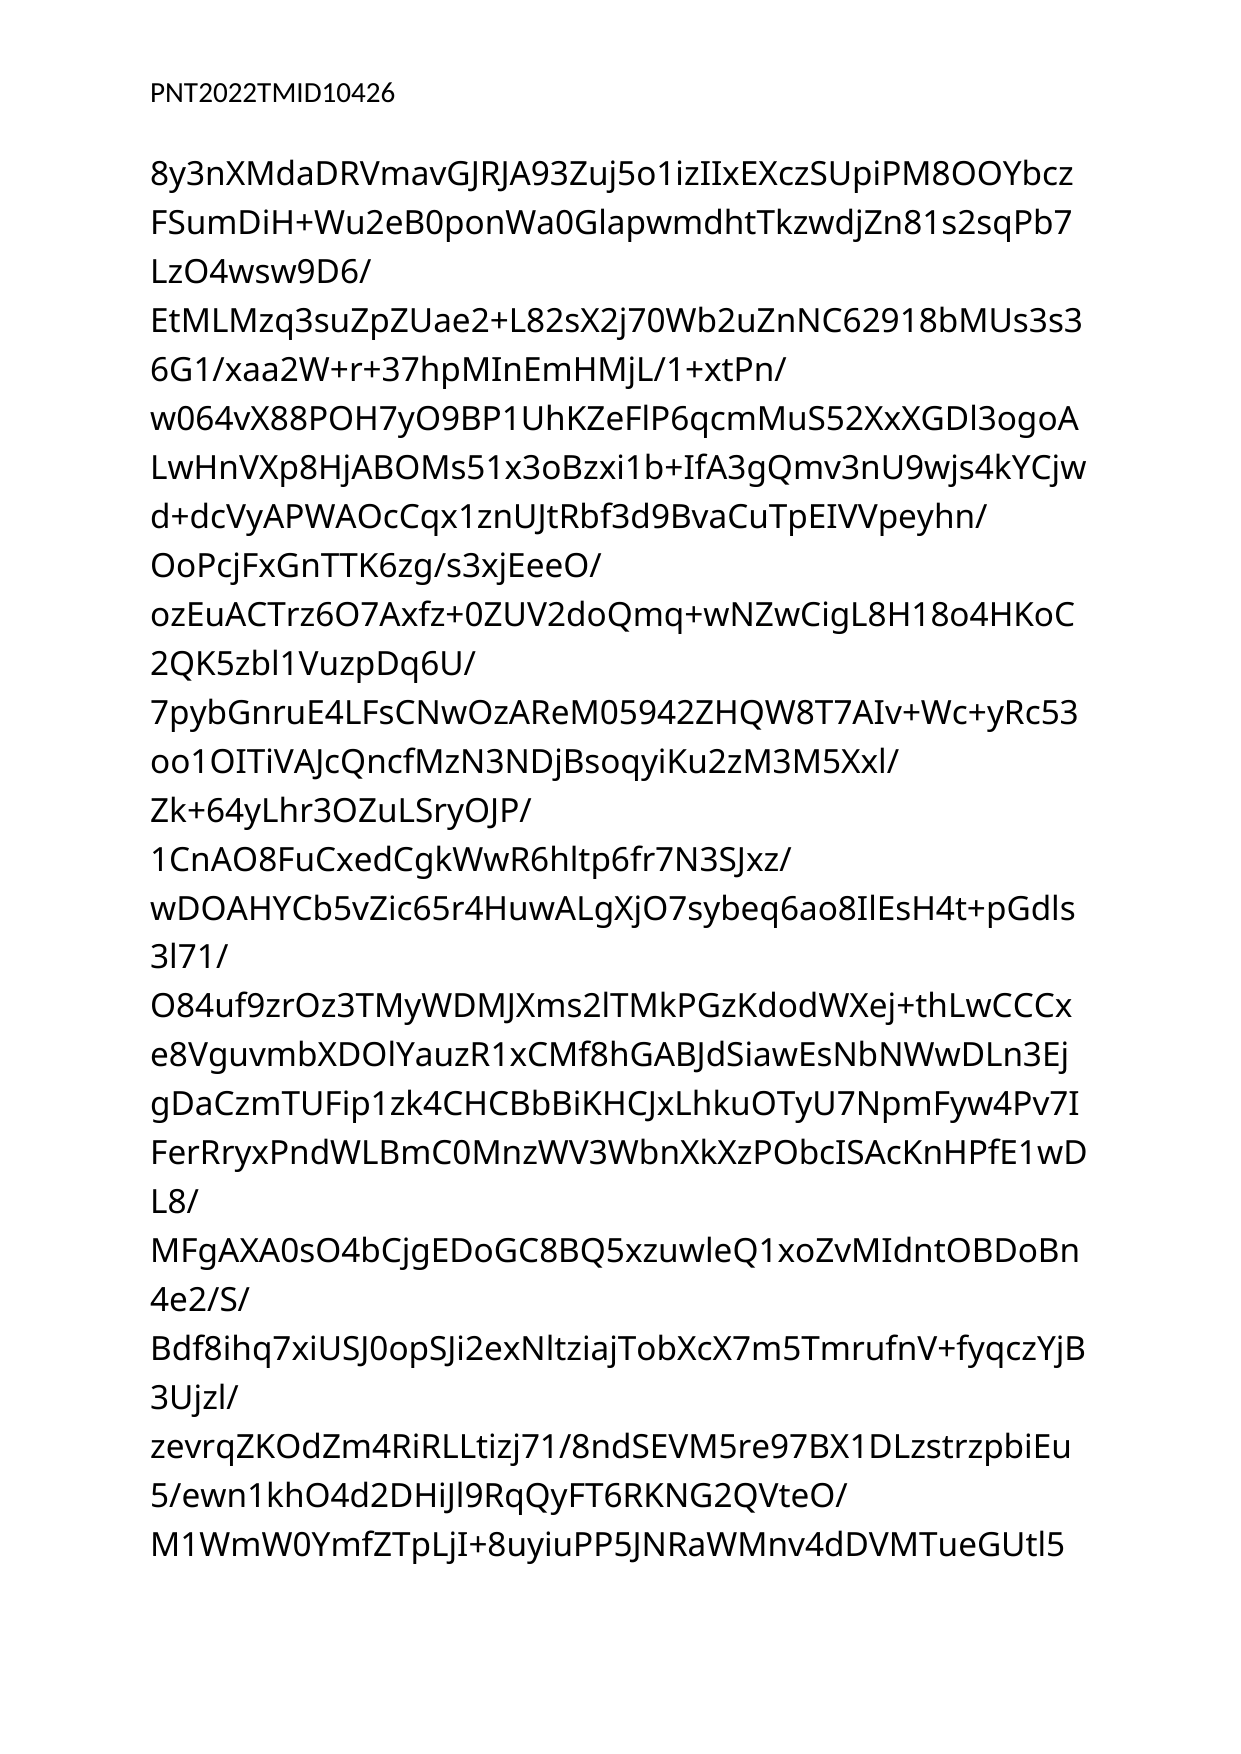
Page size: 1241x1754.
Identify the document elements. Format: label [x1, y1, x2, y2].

text [150, 150, 1090, 1566]
